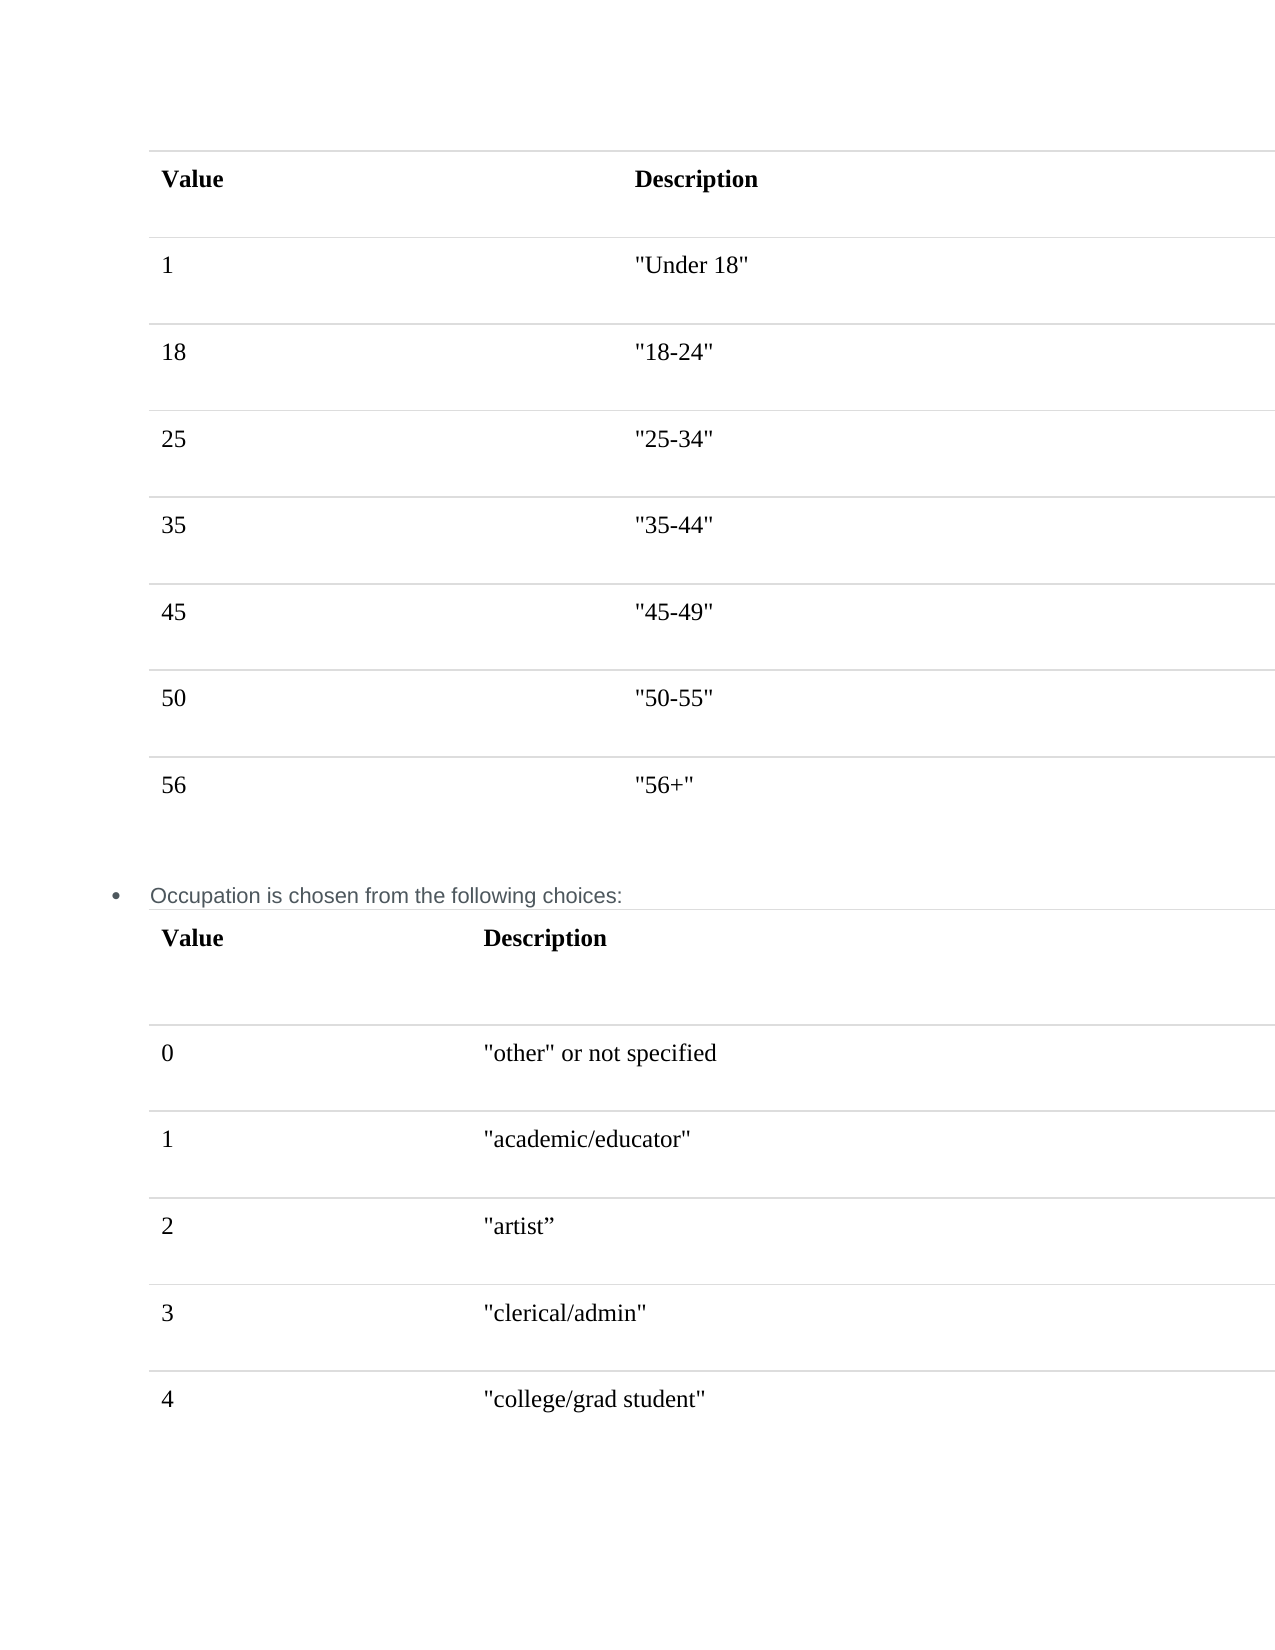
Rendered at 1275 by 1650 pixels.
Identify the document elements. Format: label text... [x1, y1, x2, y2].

table_cell "clerical/admin" [471, 1285, 1275, 1370]
table_cell 50 [149, 671, 622, 756]
table_header Description [622, 152, 1275, 237]
table_cell "artist” [471, 1199, 1275, 1283]
table_cell 25 [149, 411, 622, 496]
table_cell "45-49" [622, 585, 1275, 669]
table_cell 3 [149, 1285, 471, 1370]
table_cell 35 [149, 498, 622, 583]
table_cell 45 [149, 585, 622, 669]
table_cell 2 [149, 1199, 471, 1283]
table_cell "50-55" [622, 671, 1275, 756]
table_cell "18-24" [622, 325, 1275, 410]
table_header Value [149, 910, 471, 1024]
table_cell 1 [149, 238, 622, 323]
table_cell 1 [149, 1112, 471, 1197]
table_cell 56 [149, 758, 622, 842]
list Occupation is chosen from the following choices: [112, 883, 1125, 908]
table_header Description [471, 910, 1275, 1024]
table_cell "35-44" [622, 498, 1275, 583]
table_cell "25-34" [622, 411, 1275, 496]
table_header Value [149, 152, 622, 237]
table_cell "academic/educator" [471, 1112, 1275, 1197]
table_cell "other" or not specified [471, 1026, 1275, 1110]
table_cell 18 [149, 325, 622, 410]
table_cell 0 [149, 1026, 471, 1110]
table_cell "college/grad student" [471, 1372, 1275, 1457]
table_cell 4 [149, 1372, 471, 1457]
table_cell "Under 18" [622, 238, 1275, 323]
table_cell "56+" [622, 758, 1275, 842]
